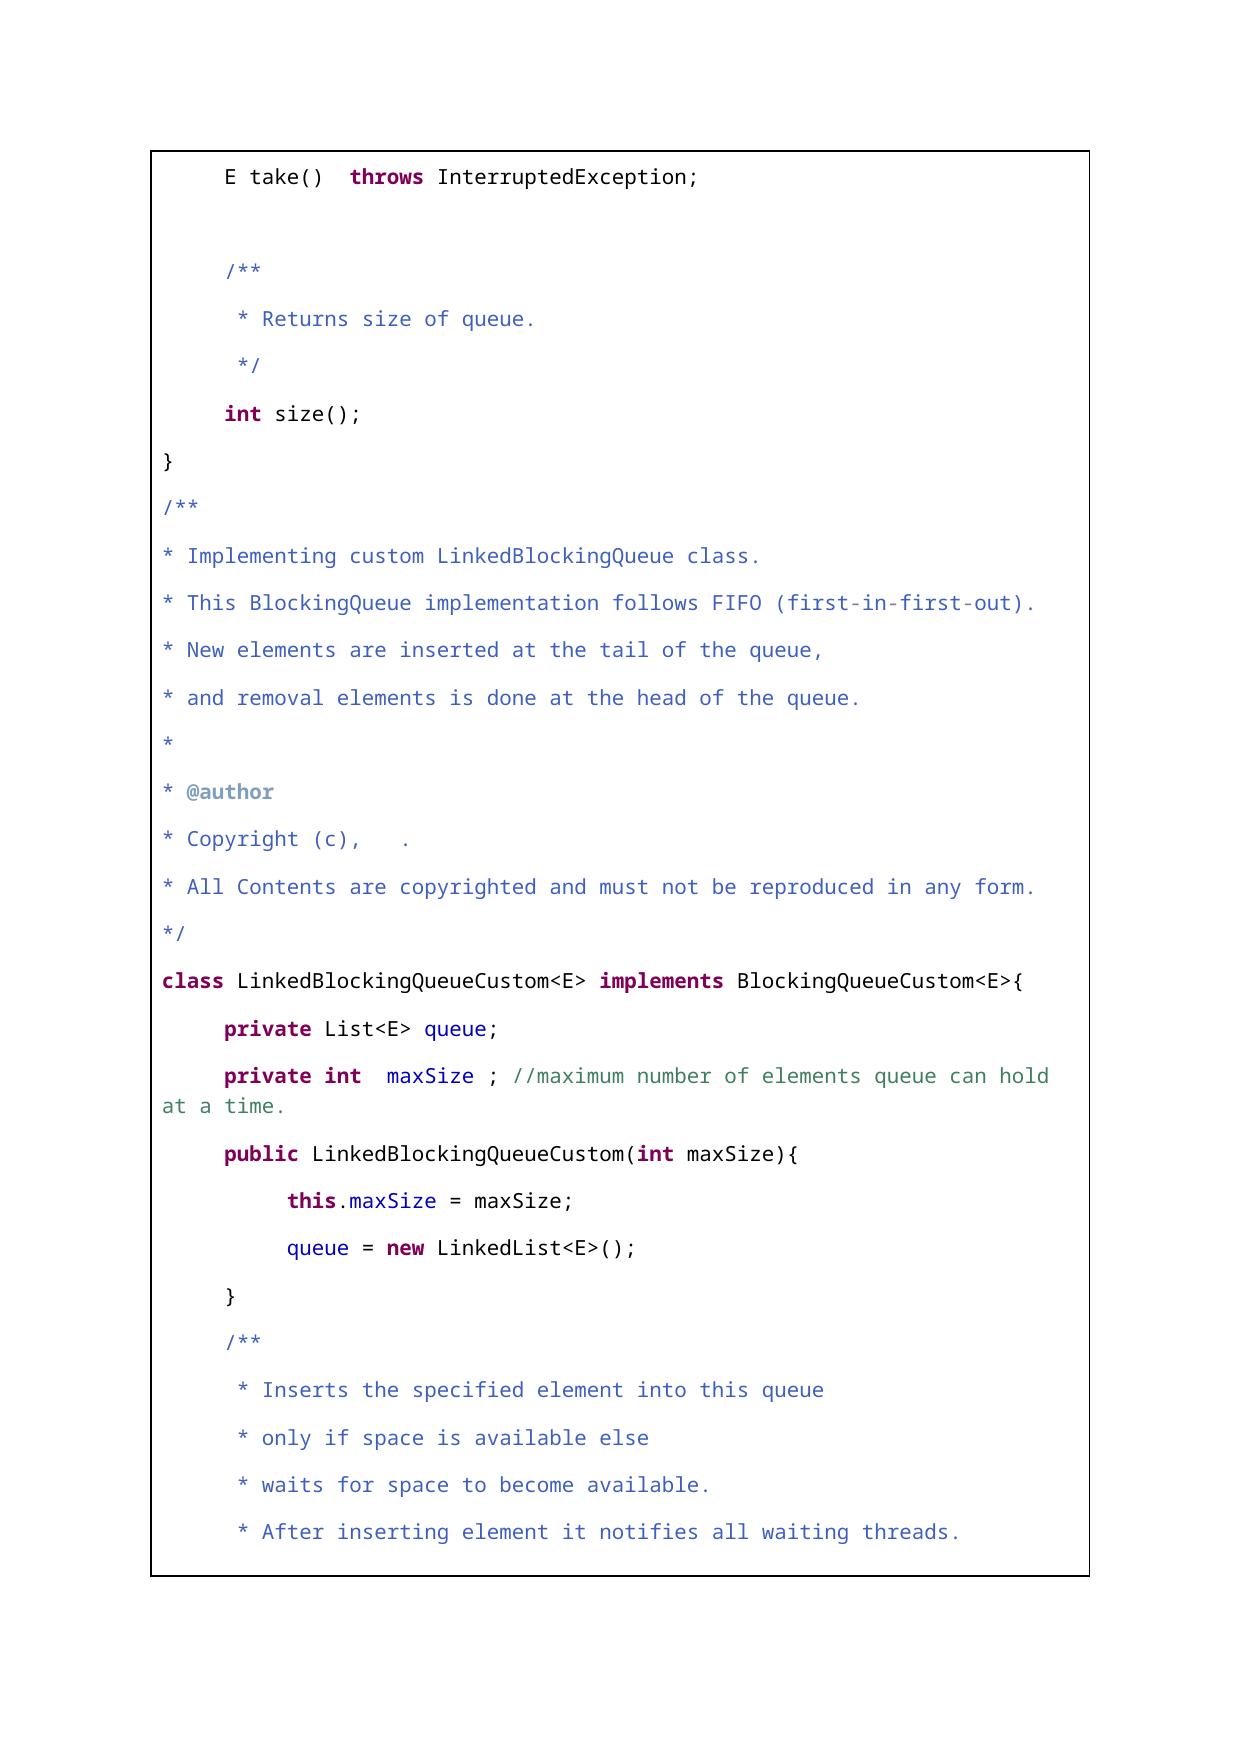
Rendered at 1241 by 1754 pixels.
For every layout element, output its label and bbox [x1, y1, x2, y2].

table_header [152, 152, 1089, 1575]
